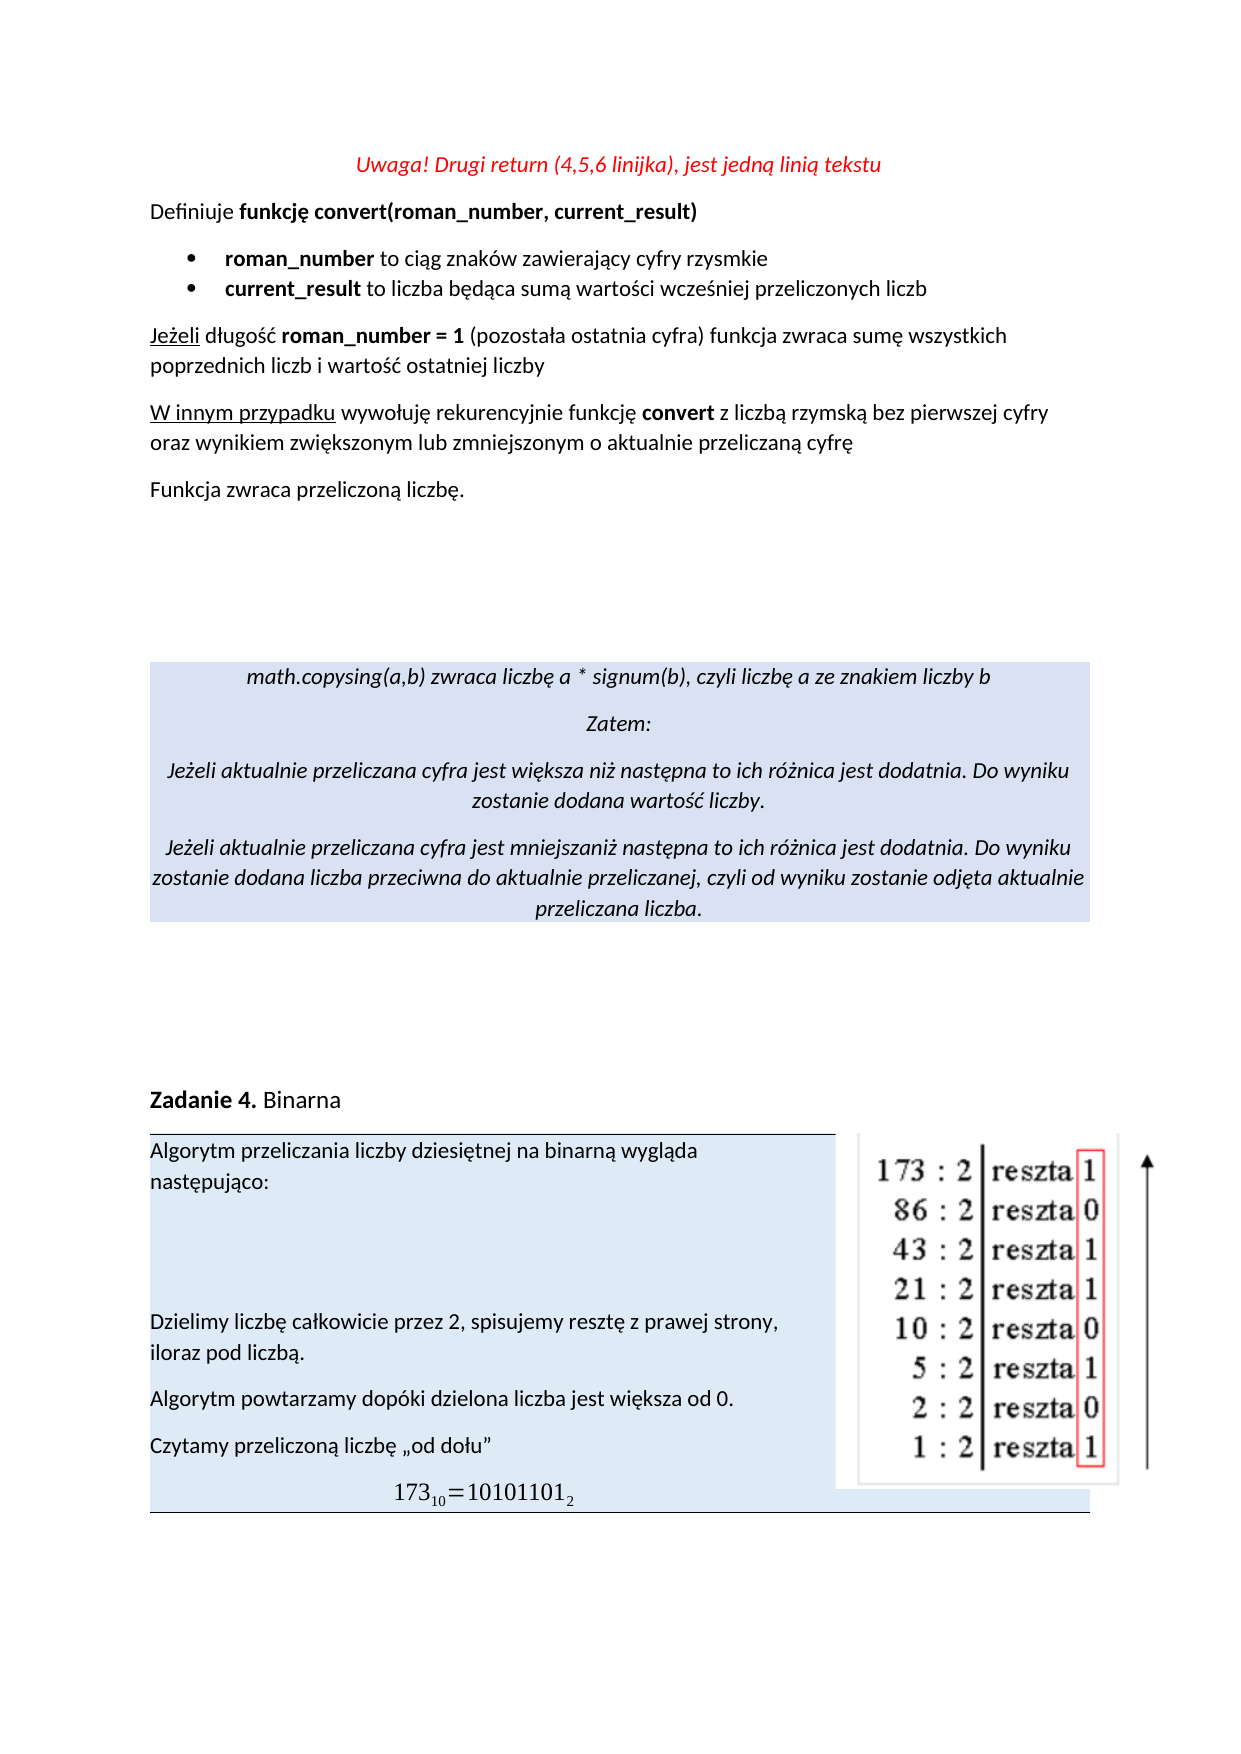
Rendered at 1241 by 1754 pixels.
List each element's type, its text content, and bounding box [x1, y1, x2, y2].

text Jeżeli aktualnie przeliczana cyfra jest większa niż następna to ich różnica jest dodatnia. Do wyniku zostanie dodana wartość liczby. [150, 756, 1090, 814]
text Czytamy przeliczoną liczbę „od dołu” [150, 1428, 835, 1459]
text W innym przypadku wywołuję rekurencyjnie funkcję convert z liczbą rzymską bez pierwszej cyfry oraz wynikiem zwiększonym lub zmniejszonym o aktualnie przeliczaną cyfrę [150, 398, 1090, 456]
text math.copysing(a,b) zwraca liczbę a * signum(b), czyli liczbę a ze znakiem liczby b [150, 662, 1090, 691]
text Zatem: [150, 709, 1090, 737]
text Jeżeli aktualnie przeliczana cyfra jest mniejszaniż następna to ich różnica jest dodatnia. Do wyniku zostanie dodana liczba przeciwna do aktualnie przeliczanej, czyli od wyniku zostanie odjęta aktualnie przeliczana liczba. [150, 833, 1090, 922]
text Definiuje funkcję convert(roman_number, current_result) [150, 197, 1090, 225]
text Funkcja zwraca przeliczoną liczbę. [150, 475, 1090, 503]
text Uwaga! Drugi return (4,5,6 linijka), jest jedną linią tekstu [150, 150, 1090, 178]
text Algorytm przeliczania liczby dziesiętnej na binarną wygląda następująco: [150, 1135, 835, 1195]
list roman_number to ciąg znaków zawierający cyfry rzysmkie [187, 244, 1090, 272]
text Zadanie 4. Binarna [150, 1084, 1090, 1114]
text Dzielimy liczbę całkowicie przez 2, spisujemy resztę z prawej strony, iloraz pod liczbą. [150, 1304, 835, 1366]
picture [835, 1133, 1185, 1489]
text Algorytm powtarzamy dopóki dzielona liczba jest większa od 0. [150, 1381, 835, 1413]
text Jeżeli długość roman_number = 1 (pozostała ostatnia cyfra) funkcja zwraca sumę wszystkich poprzednich liczb i wartość ostatniej liczby [150, 321, 1090, 379]
list current_result to liczba będąca sumą wartości wcześniej przeliczonych liczb [187, 274, 1090, 302]
